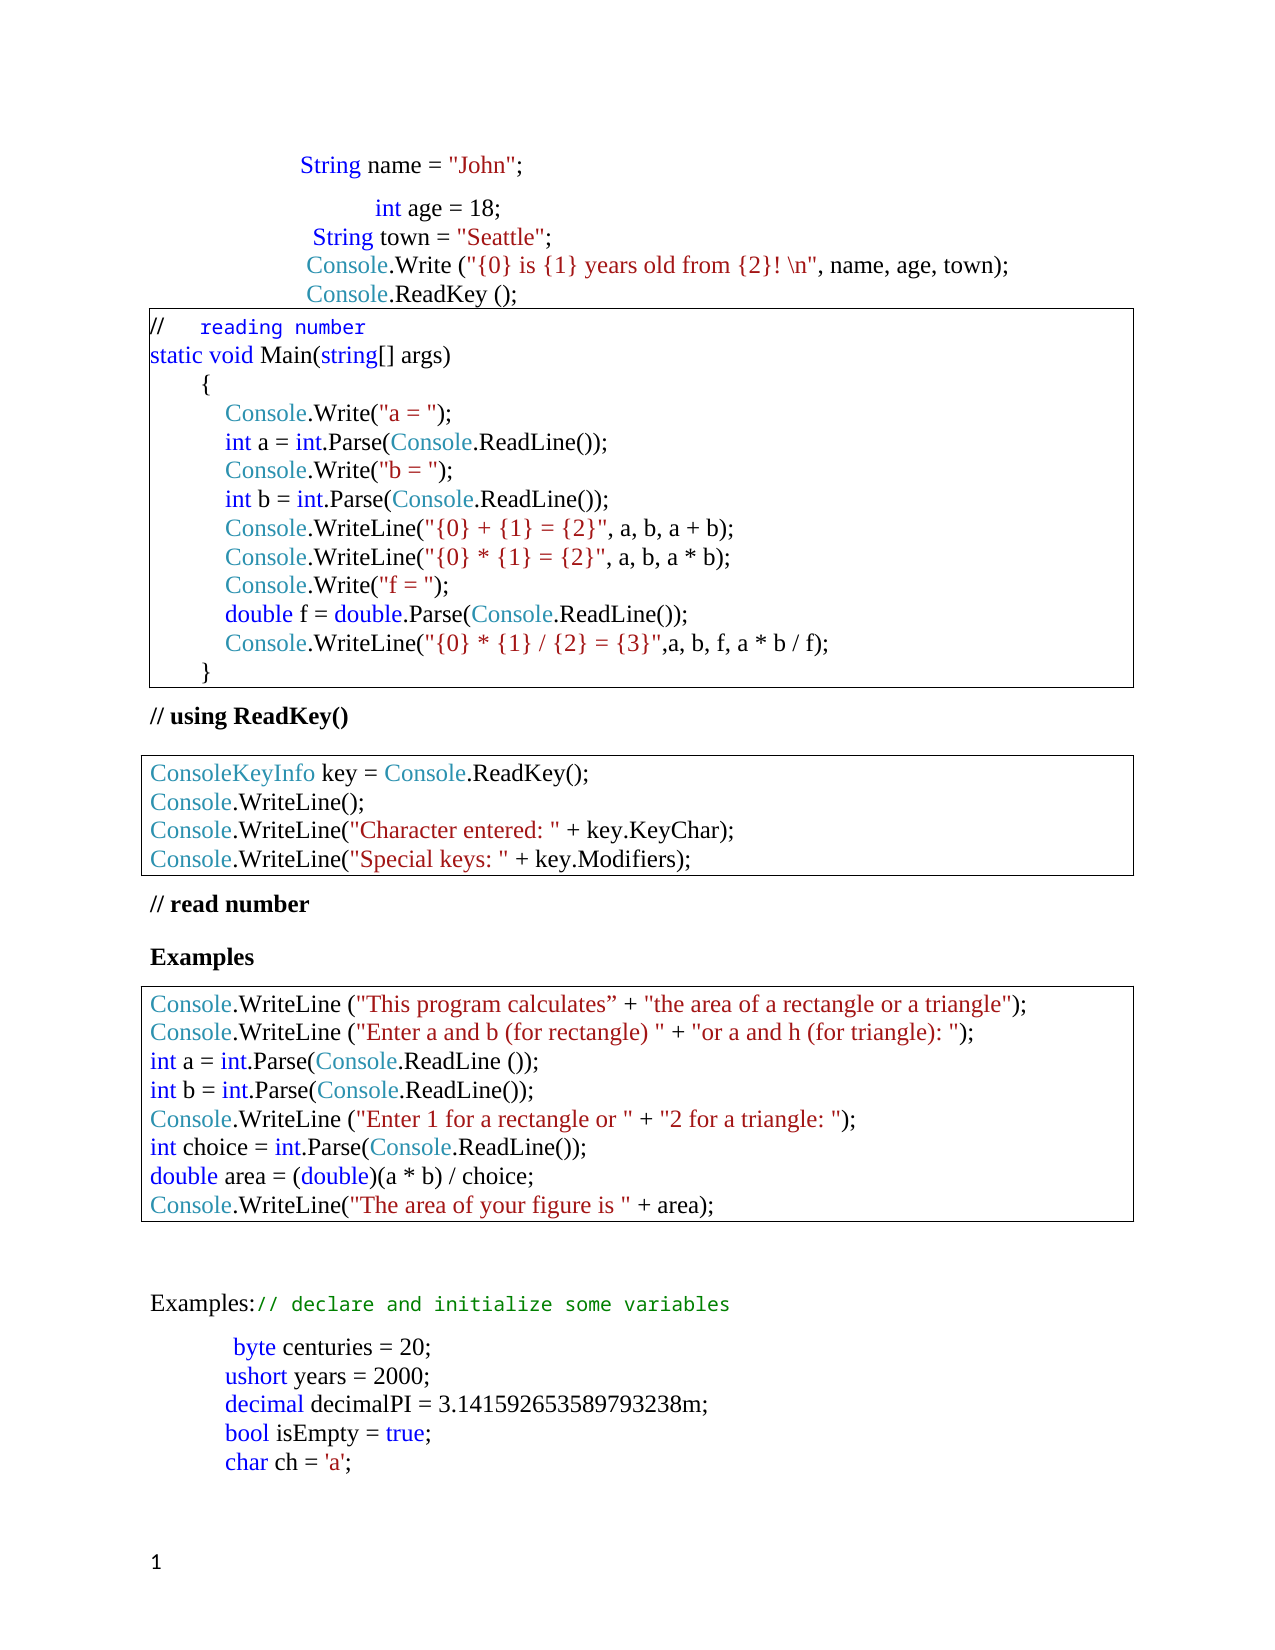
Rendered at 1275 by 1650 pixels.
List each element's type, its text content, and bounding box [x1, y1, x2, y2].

text ConsoleKeyInfo key = Console.ReadKey(); [142, 756, 1133, 787]
text int age = 18; [150, 193, 1125, 222]
text decimal decimalPI = 3.141592653589793238m; [150, 1389, 1125, 1418]
text { [150, 369, 1125, 398]
text double area = (double)(a * b) / choice; [150, 1161, 1125, 1187]
text char ch = 'a'; [150, 1447, 1125, 1476]
text bool isEmpty = true; [150, 1418, 1125, 1447]
text int b = int.Parse(Console.ReadLine()); [150, 484, 1125, 513]
text Console.Write("b = "); [150, 455, 1125, 484]
text Console.WriteLine("{0} * {1} = {2}", a, b, a * b); [150, 542, 1125, 570]
text double f = double.Parse(Console.ReadLine()); [150, 599, 1125, 628]
text Console.Write("f = "); [150, 570, 1125, 599]
text int a = int.Parse(Console.ReadLine ()); [150, 1046, 1125, 1075]
text int b = int.Parse(Console.ReadLine()); [150, 1075, 1125, 1104]
text Console.WriteLine ("Enter 1 for a rectangle or " + "2 for a triangle: "); [150, 1104, 1125, 1132]
text Examples:// declare and initialize some variables [150, 1288, 1125, 1317]
text Console.Write ("{0} is {1} years old from {2}! \n", name, age, town); [150, 251, 1125, 279]
text // reading number [150, 309, 1133, 340]
text Console.WriteLine("{0} + {1} = {2}", a, b, a + b); [150, 513, 1125, 542]
text int choice = int.Parse(Console.ReadLine()); [150, 1132, 1125, 1161]
text Console.WriteLine("Special keys: " + key.Modifiers); [142, 841, 1133, 875]
text // using ReadKey() [150, 701, 1125, 730]
text ushort years = 2000; [150, 1361, 1125, 1389]
text Console.WriteLine("Character entered: " + key.KeyChar); [150, 816, 1125, 841]
text Console.WriteLine("The area of your figure is " + area); [142, 1187, 1133, 1221]
text Examples [150, 942, 1125, 971]
text Console.ReadKey (); [150, 279, 1125, 308]
text Console.WriteLine(); [150, 787, 1125, 816]
text } [150, 653, 1133, 687]
text String name = "John"; [150, 150, 1125, 179]
text String town = "Seattle"; [150, 222, 1125, 251]
text byte centuries = 20; [150, 1332, 1125, 1361]
text Console.WriteLine ("This program calculates” + "the area of a rectangle or a triangle"); [142, 987, 1133, 1017]
text Console.WriteLine ("Enter a and b (for rectangle) " + "or a and h (for triangle): "); [150, 1017, 1125, 1046]
text // read number [150, 889, 1125, 917]
text Console.WriteLine("{0} * {1} / {2} = {3}",a, b, f, a * b / f); [150, 628, 1125, 653]
text Console.Write("a = "); [150, 398, 1125, 427]
text static void Main(string[] args) [150, 340, 1125, 369]
text int a = int.Parse(Console.ReadLine()); [150, 427, 1125, 455]
